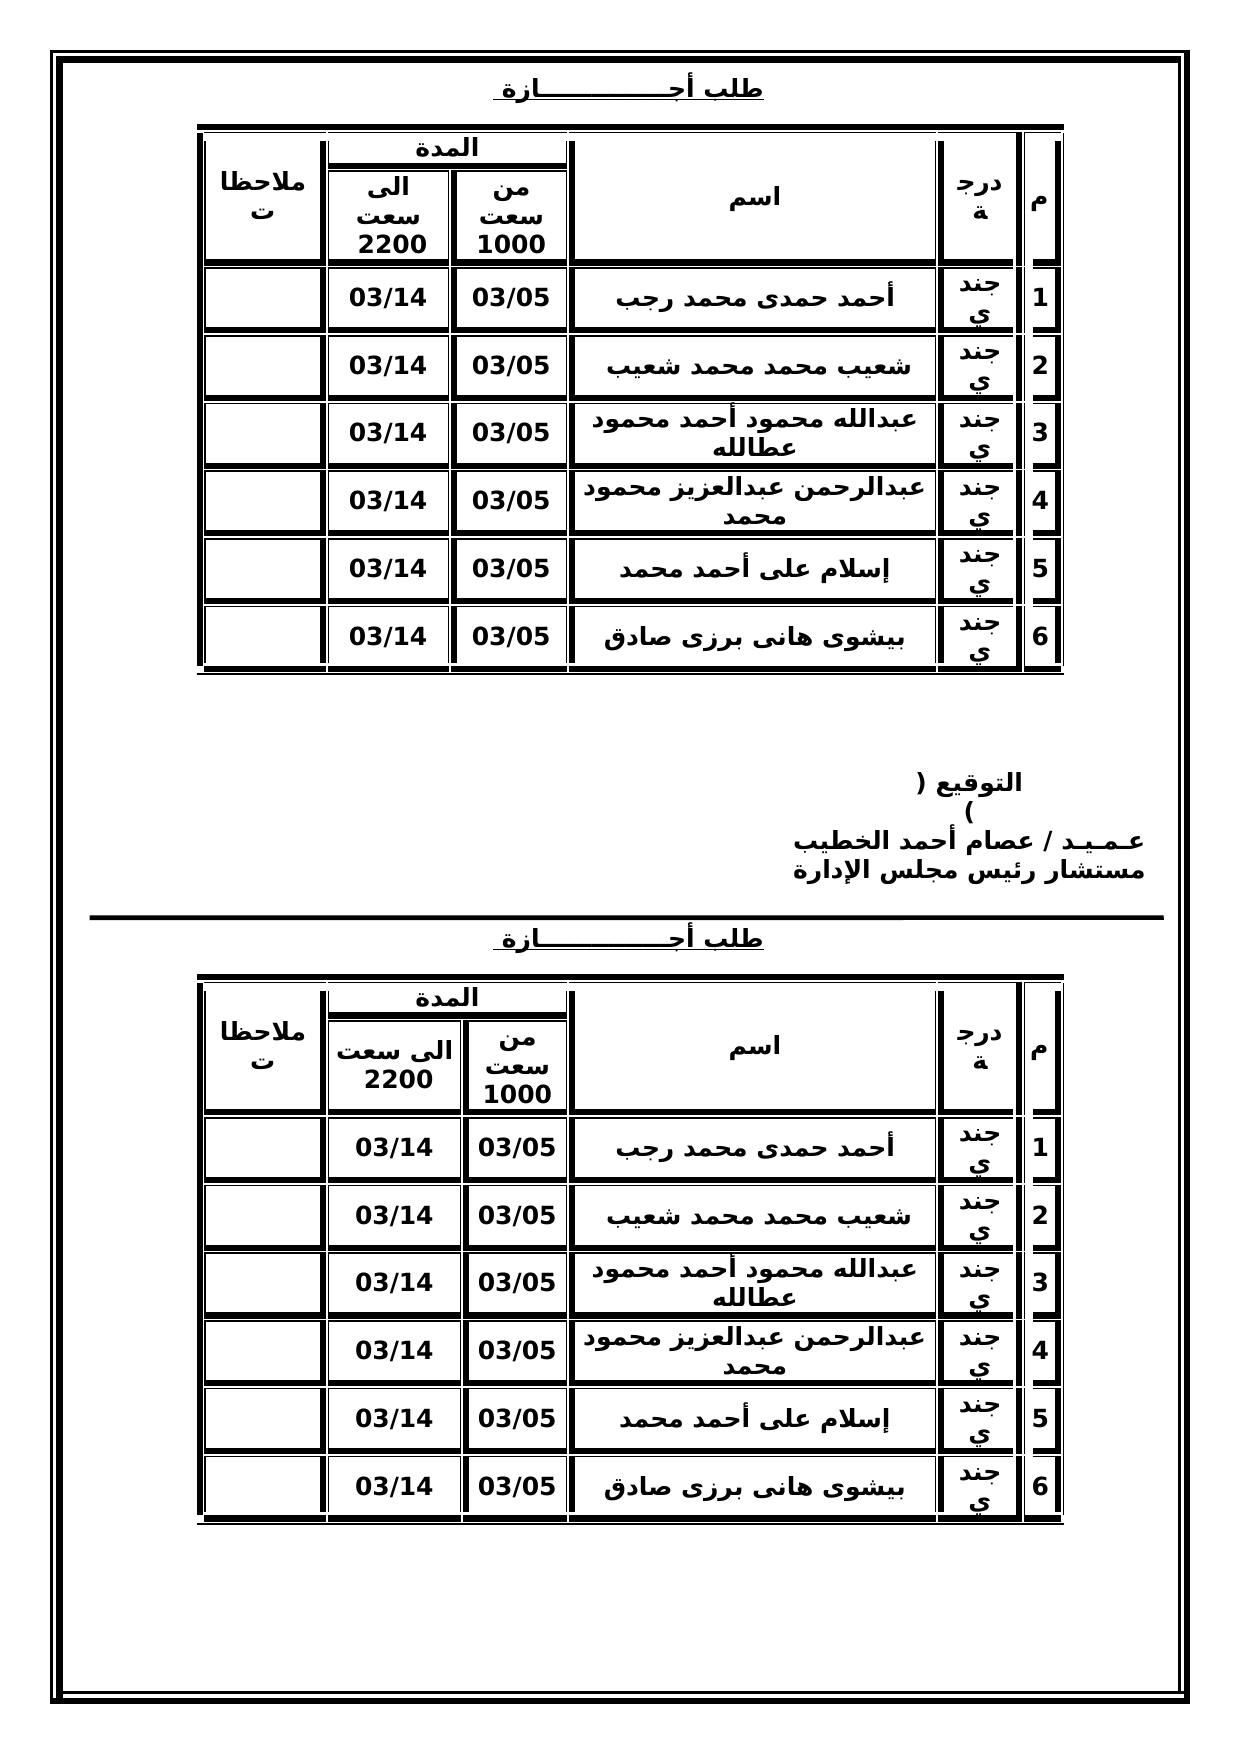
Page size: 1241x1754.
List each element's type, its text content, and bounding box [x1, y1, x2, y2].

table_cell 03/14 [324, 598, 452, 666]
table_cell من سعت 1000 [469, 1022, 566, 1109]
table_cell إسلام على أحمد محمد [575, 1389, 935, 1448]
table_header م [1025, 133, 1059, 259]
table_cell 03/05 [464, 1448, 570, 1515]
table_cell عبدالرحمن عبدالعزيز محمود محمد [575, 1322, 935, 1380]
table_cell 6 [1020, 598, 1059, 666]
table_cell 2 [1020, 1177, 1059, 1244]
table_cell [206, 1389, 320, 1448]
table_cell 03/05 [452, 598, 570, 666]
table_cell 3 [1020, 1245, 1059, 1312]
table_cell 03/05 [457, 472, 566, 530]
table_cell 03/05 [469, 1186, 566, 1244]
table_cell شعيب محمد محمد شعيب [575, 337, 935, 395]
table_cell 03/14 [329, 472, 448, 530]
table_cell 1 [1020, 1109, 1059, 1177]
table_cell 2 [1020, 327, 1059, 395]
table_cell 03/14 [329, 1254, 460, 1312]
table_cell 03/14 [329, 1322, 460, 1380]
table_cell 03/05 [457, 269, 566, 327]
table_cell 03/14 [329, 540, 448, 598]
table_header درجة [939, 133, 1016, 259]
table_header اسم [570, 130, 939, 259]
table_cell 03/05 [457, 540, 566, 598]
table_cell [206, 540, 320, 598]
table_cell أحمد حمدى محمد رجب [575, 1119, 935, 1177]
table_cell 03/05 [469, 1254, 566, 1312]
table_cell 03/05 [469, 1119, 566, 1177]
table_cell جندي [939, 1448, 1020, 1515]
table_cell 5 [1020, 1380, 1059, 1448]
table_cell 03/14 [329, 337, 448, 395]
table_cell 03/05 [457, 337, 566, 395]
table_cell [206, 472, 320, 530]
table_cell جندي [939, 1109, 1020, 1177]
table_header ملاحظات [201, 980, 324, 1109]
table_cell 1 [1020, 259, 1059, 327]
table_cell جندي [939, 530, 1020, 598]
table_header اسم [570, 980, 939, 1109]
table_cell عبدالرحمن عبدالعزيز محمود محمد [575, 472, 935, 530]
table_cell 4 [1020, 463, 1059, 530]
table_cell 03/05 [457, 404, 566, 462]
table_header م [1025, 983, 1059, 1109]
table_cell [203, 598, 324, 666]
table_cell 03/14 [329, 1389, 460, 1448]
table_cell عبدالله محمود أحمد محمود عطالله [575, 1254, 935, 1312]
table_cell 03/05 [469, 1322, 566, 1380]
table_cell جندي [939, 327, 1020, 395]
text طلب أجـــــــــــــــازة [187, 924, 1070, 953]
table_cell أحمد حمدى محمد رجب [575, 269, 935, 327]
table_cell الى سعت 2200 [329, 172, 448, 259]
table_cell جندي [939, 395, 1020, 462]
table_cell [206, 1186, 320, 1244]
table_cell [206, 1254, 320, 1312]
table_cell 03/14 [329, 404, 448, 462]
table_cell [203, 1448, 324, 1515]
table_cell جندي [939, 1380, 1020, 1448]
table_cell الى سعت 2200 [329, 1022, 460, 1109]
table_cell جندي [939, 598, 1020, 666]
table_cell إسلام على أحمد محمد [575, 540, 935, 598]
table_cell شعيب محمد محمد شعيب [575, 1186, 935, 1244]
table_cell جندي [939, 1177, 1020, 1244]
table_cell جندي [939, 1245, 1020, 1312]
table_cell جندي [939, 259, 1020, 327]
table_cell 03/14 [329, 269, 448, 327]
table_cell [206, 1322, 320, 1380]
table_cell بيشوى هانى برزى صادق [570, 1448, 939, 1515]
table_cell [206, 269, 320, 327]
table_cell 03/05 [469, 1389, 566, 1448]
table_cell 6 [1020, 1448, 1059, 1515]
table_header درجة [939, 983, 1016, 1109]
table_cell عبدالله محمود أحمد محمود عطالله [575, 404, 935, 462]
table_cell بيشوى هانى برزى صادق [570, 598, 939, 666]
table_header المدة [324, 980, 570, 1012]
table_cell 3 [1020, 395, 1059, 462]
table_cell 03/14 [329, 1119, 460, 1177]
table_cell من سعت 1000 [457, 172, 566, 259]
table_cell [206, 404, 320, 462]
table_cell 03/14 [329, 1186, 460, 1244]
table_header ملاحظات [201, 130, 324, 259]
table_cell جندي [939, 463, 1020, 530]
table_cell 03/14 [324, 1448, 464, 1515]
table_cell جندي [939, 1312, 1020, 1380]
text طلب أجـــــــــــــــازة [187, 74, 1070, 103]
table_cell [206, 337, 320, 395]
table_header المدة [324, 130, 570, 162]
table_cell 5 [1020, 530, 1059, 598]
table_cell 4 [1020, 1312, 1059, 1380]
table_cell [206, 1119, 320, 1177]
